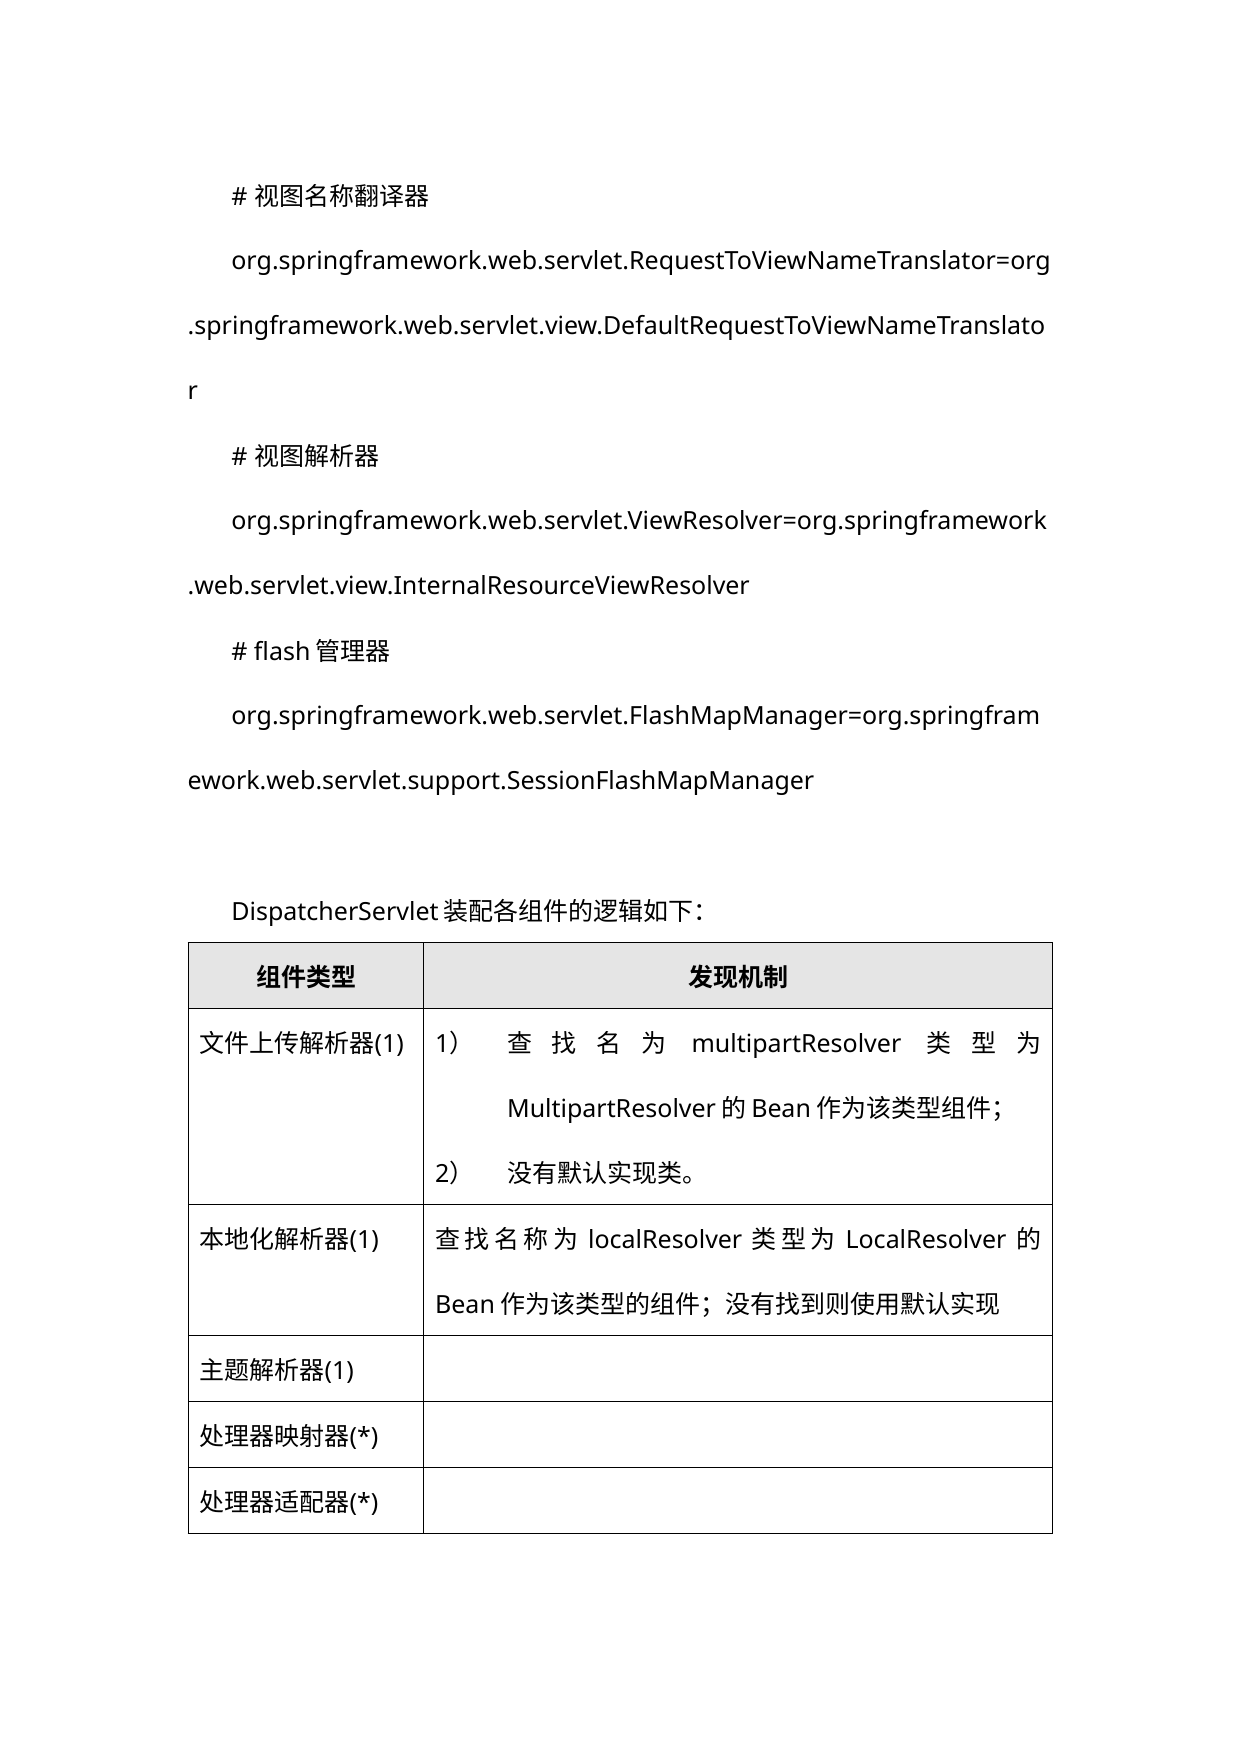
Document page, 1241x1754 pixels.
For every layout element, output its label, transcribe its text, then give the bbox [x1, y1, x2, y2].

table_cell 处理器映射器(*) [189, 1402, 423, 1467]
table_header 组件类型 [189, 943, 423, 1008]
table_cell 主题解析器(1) [189, 1336, 423, 1401]
text org.springframework.web.servlet.ViewResolver=org.springframework.web.servlet.view.InternalResourceViewResolver [187, 487, 1053, 617]
table_cell [424, 1336, 1052, 1401]
text # flash管理器 [187, 617, 1053, 682]
text DispatcherServlet装配各组件的逻辑如下： [187, 877, 1053, 942]
table_header 发现机制 [424, 943, 1052, 1008]
table_cell 处理器适配器(*) [189, 1468, 423, 1533]
text # 视图解析器 [187, 422, 1053, 487]
table_cell 文件上传解析器(1) [189, 1009, 423, 1204]
table_cell 本地化解析器(1) [189, 1205, 423, 1335]
table_cell 查找名为multipartResolver类型为MultipartResolver的Bean作为该类型组件； 没有默认实现类。 [424, 1009, 1052, 1204]
table_cell [424, 1468, 1052, 1533]
text # 视图名称翻译器 [187, 162, 1053, 227]
text org.springframework.web.servlet.FlashMapManager=org.springframework.web.servlet.support.SessionFlashMapManager [187, 682, 1053, 812]
text org.springframework.web.servlet.RequestToViewNameTranslator=org.springframework.web.servlet.view.DefaultRequestToViewNameTranslator [187, 227, 1053, 422]
table_cell [424, 1402, 1052, 1467]
table_cell 查找名称为localResolver类型为LocalResolver的Bean作为该类型的组件；没有找到则使用默认实现 [424, 1205, 1052, 1335]
